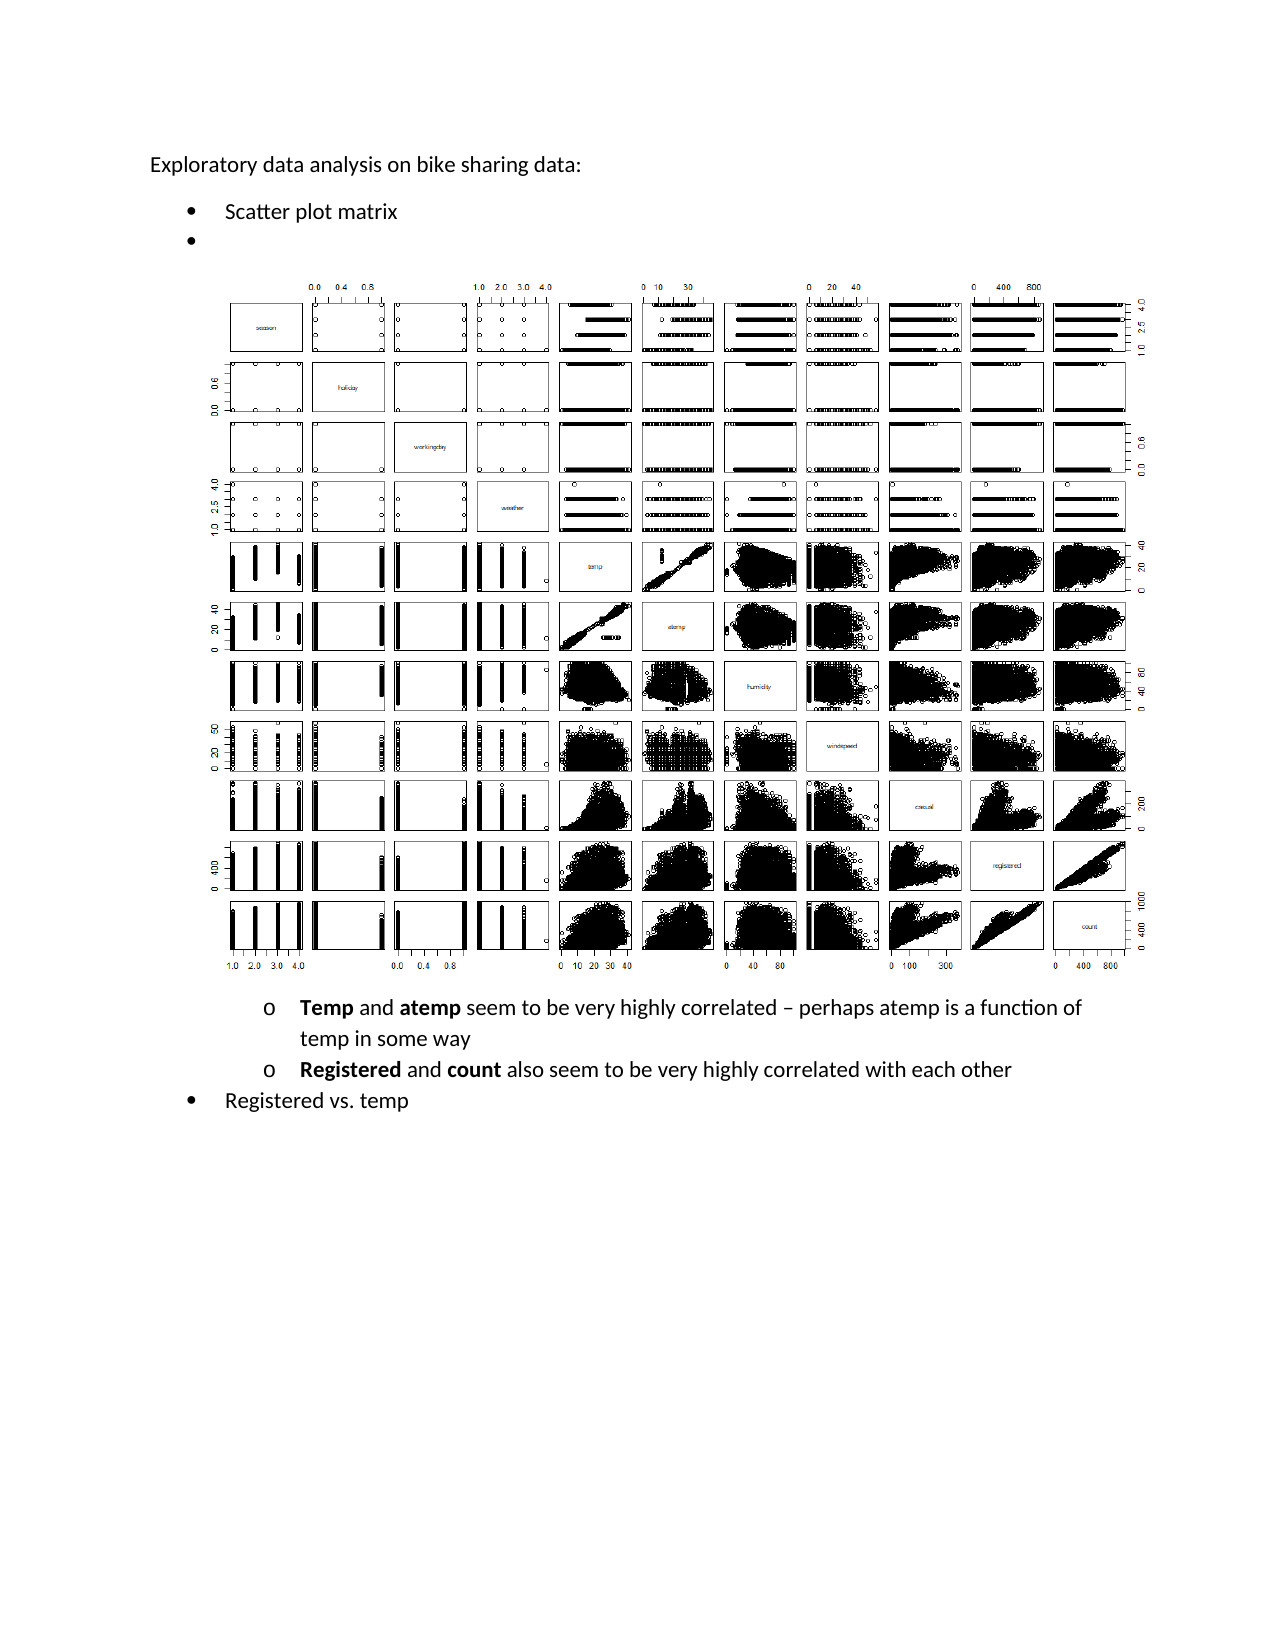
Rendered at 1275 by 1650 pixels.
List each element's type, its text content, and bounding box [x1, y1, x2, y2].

list Registered and count also seem to be very highly correlated with each other [262, 1055, 1125, 1084]
picture [187, 257, 1163, 991]
list Scatter plot matrix [187, 197, 1125, 225]
text Exploratory data analysis on bike sharing data: [150, 150, 1125, 178]
list Temp and atemp seem to be very highly correlated – perhaps atemp is a function of temp in some way [262, 993, 1125, 1052]
list Registered vs. temp [187, 1086, 1125, 1114]
